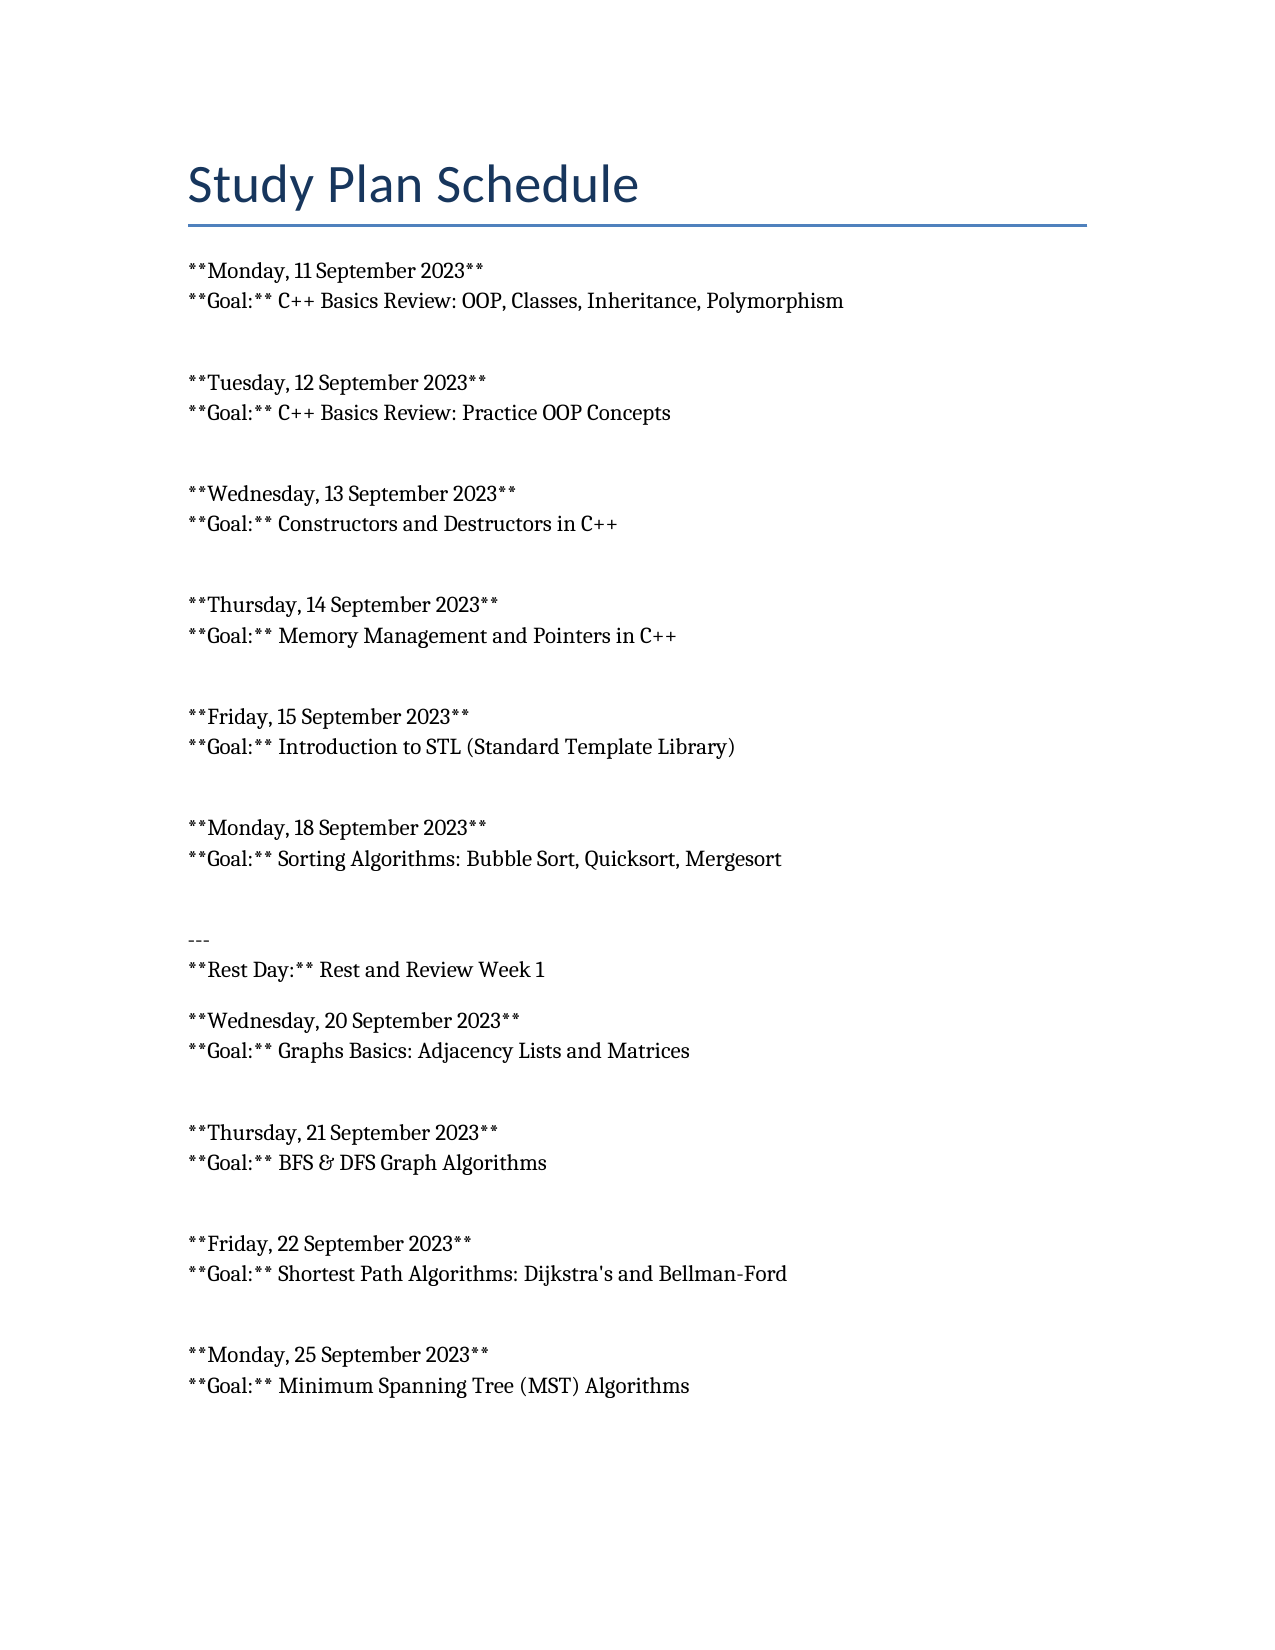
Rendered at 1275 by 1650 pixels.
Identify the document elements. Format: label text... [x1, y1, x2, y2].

text **Tuesday, 12 September 2023** **Goal:** C++ Basics Review: Practice OOP Concepts [187, 369, 1087, 456]
text **Wednesday, 13 September 2023** **Goal:** Constructors and Destructors in C++ [187, 481, 1087, 567]
text **Monday, 25 September 2023** **Goal:** Minimum Spanning Tree (MST) Algorithms [187, 1342, 1087, 1429]
text **Monday, 18 September 2023** **Goal:** Sorting Algorithms: Bubble Sort, Quicksort, Mergesort [187, 815, 1087, 902]
text **Friday, 22 September 2023** **Goal:** Shortest Path Algorithms: Dijkstra's and Bellman-Ford [187, 1231, 1087, 1317]
text **Thursday, 21 September 2023** **Goal:** BFS & DFS Graph Algorithms [187, 1119, 1087, 1206]
title Study Plan Schedule [187, 150, 1087, 227]
text **Monday, 11 September 2023** **Goal:** C++ Basics Review: OOP, Classes, Inheritance, Polymorphism [187, 258, 1087, 344]
text **Wednesday, 20 September 2023** **Goal:** Graphs Basics: Adjacency Lists and Matrices [187, 1008, 1087, 1094]
text **Friday, 15 September 2023** **Goal:** Introduction to STL (Standard Template Library) [187, 704, 1087, 790]
text **Thursday, 14 September 2023** **Goal:** Memory Management and Pointers in C++ [187, 592, 1087, 679]
text --- **Rest Day:** Rest and Review Week 1 [187, 927, 1087, 983]
